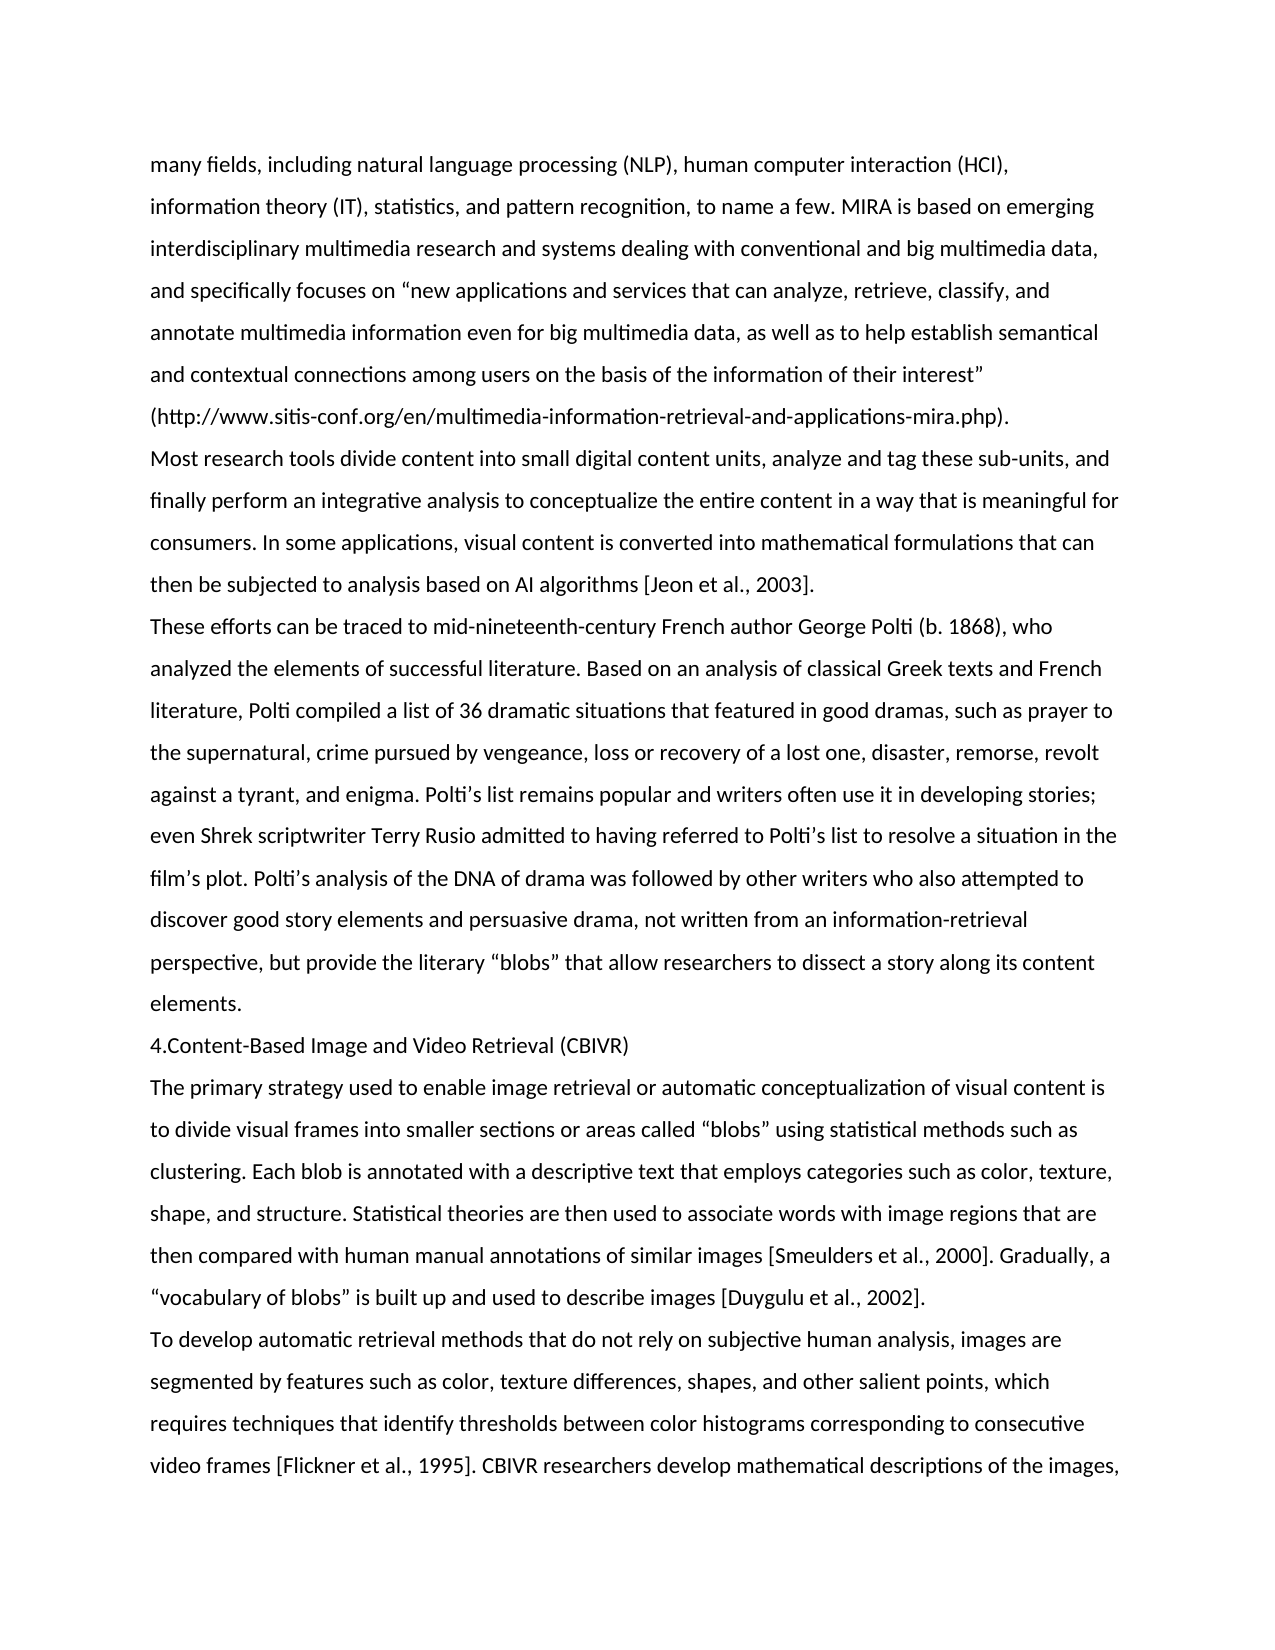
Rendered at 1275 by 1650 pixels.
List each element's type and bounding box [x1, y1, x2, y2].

text [150, 150, 1125, 1479]
